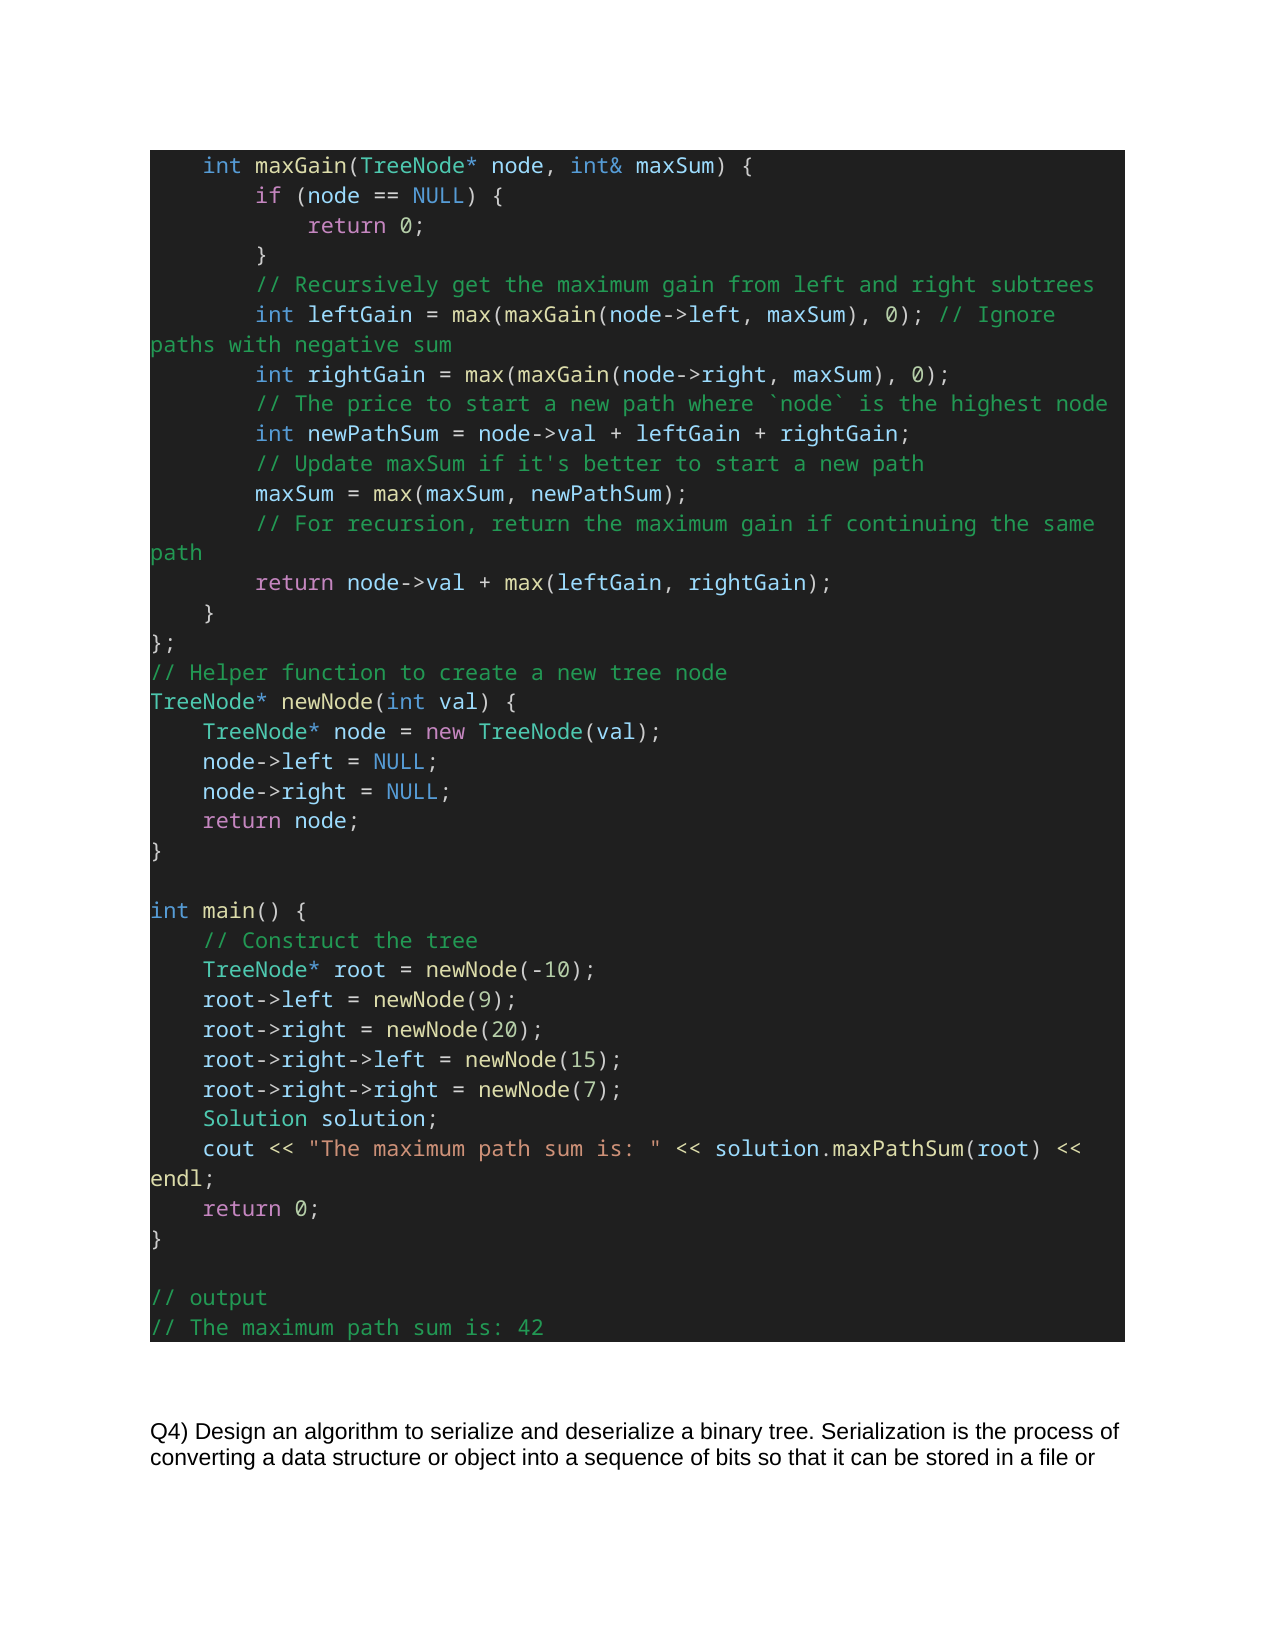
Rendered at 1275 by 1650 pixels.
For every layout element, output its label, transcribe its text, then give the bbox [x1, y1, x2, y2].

text // Recursively get the maximum gain from left and right subtrees [150, 269, 1125, 299]
text root->right = newNode(20); [150, 1014, 1125, 1044]
text Solution solution; [150, 1103, 1125, 1133]
text } [150, 1222, 1125, 1252]
text maxSum = max(maxSum, newPathSum); [150, 478, 1125, 507]
text // The maximum path sum is: 42 [150, 1312, 1125, 1342]
text int newPathSum = node->val + leftGain + rightGain; [150, 418, 1125, 448]
text }; [150, 627, 1125, 656]
text root->right->left = newNode(15); [150, 1044, 1125, 1073]
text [150, 1418, 1125, 1471]
text TreeNode* newNode(int val) { [150, 686, 1125, 716]
text // For recursion, return the maximum gain if continuing the same path [150, 507, 1125, 567]
text return node; [150, 805, 1125, 835]
text // Construct the tree [150, 924, 1125, 954]
text // output [150, 1282, 1125, 1312]
text return 0; [150, 1193, 1125, 1222]
text node->right = NULL; [150, 776, 1125, 805]
text return 0; [150, 209, 1125, 239]
text root->right->right = newNode(7); [150, 1073, 1125, 1103]
text cout << "The maximum path sum is: " << solution.maxPathSum(root) << endl; [150, 1133, 1125, 1193]
text root->left = newNode(9); [150, 984, 1125, 1014]
text if (node == NULL) { [150, 180, 1125, 209]
text int main() { [150, 895, 1125, 924]
text // The price to start a new path where `node` is the highest node [150, 388, 1125, 418]
text } [150, 597, 1125, 627]
text TreeNode* node = new TreeNode(val); [150, 716, 1125, 746]
text TreeNode* root = newNode(-10); [150, 954, 1125, 984]
text // Update maxSum if it's better to start a new path [150, 448, 1125, 478]
text // Helper function to create a new tree node [150, 656, 1125, 686]
text return node->val + max(leftGain, rightGain); [150, 567, 1125, 597]
text int maxGain(TreeNode* node, int& maxSum) { [150, 150, 1125, 180]
text int leftGain = max(maxGain(node->left, maxSum), 0); // Ignore paths with negative sum [150, 299, 1125, 358]
text } [150, 835, 1125, 865]
text node->left = NULL; [150, 746, 1125, 776]
text int rightGain = max(maxGain(node->right, maxSum), 0); [150, 358, 1125, 388]
text } [150, 239, 1125, 269]
